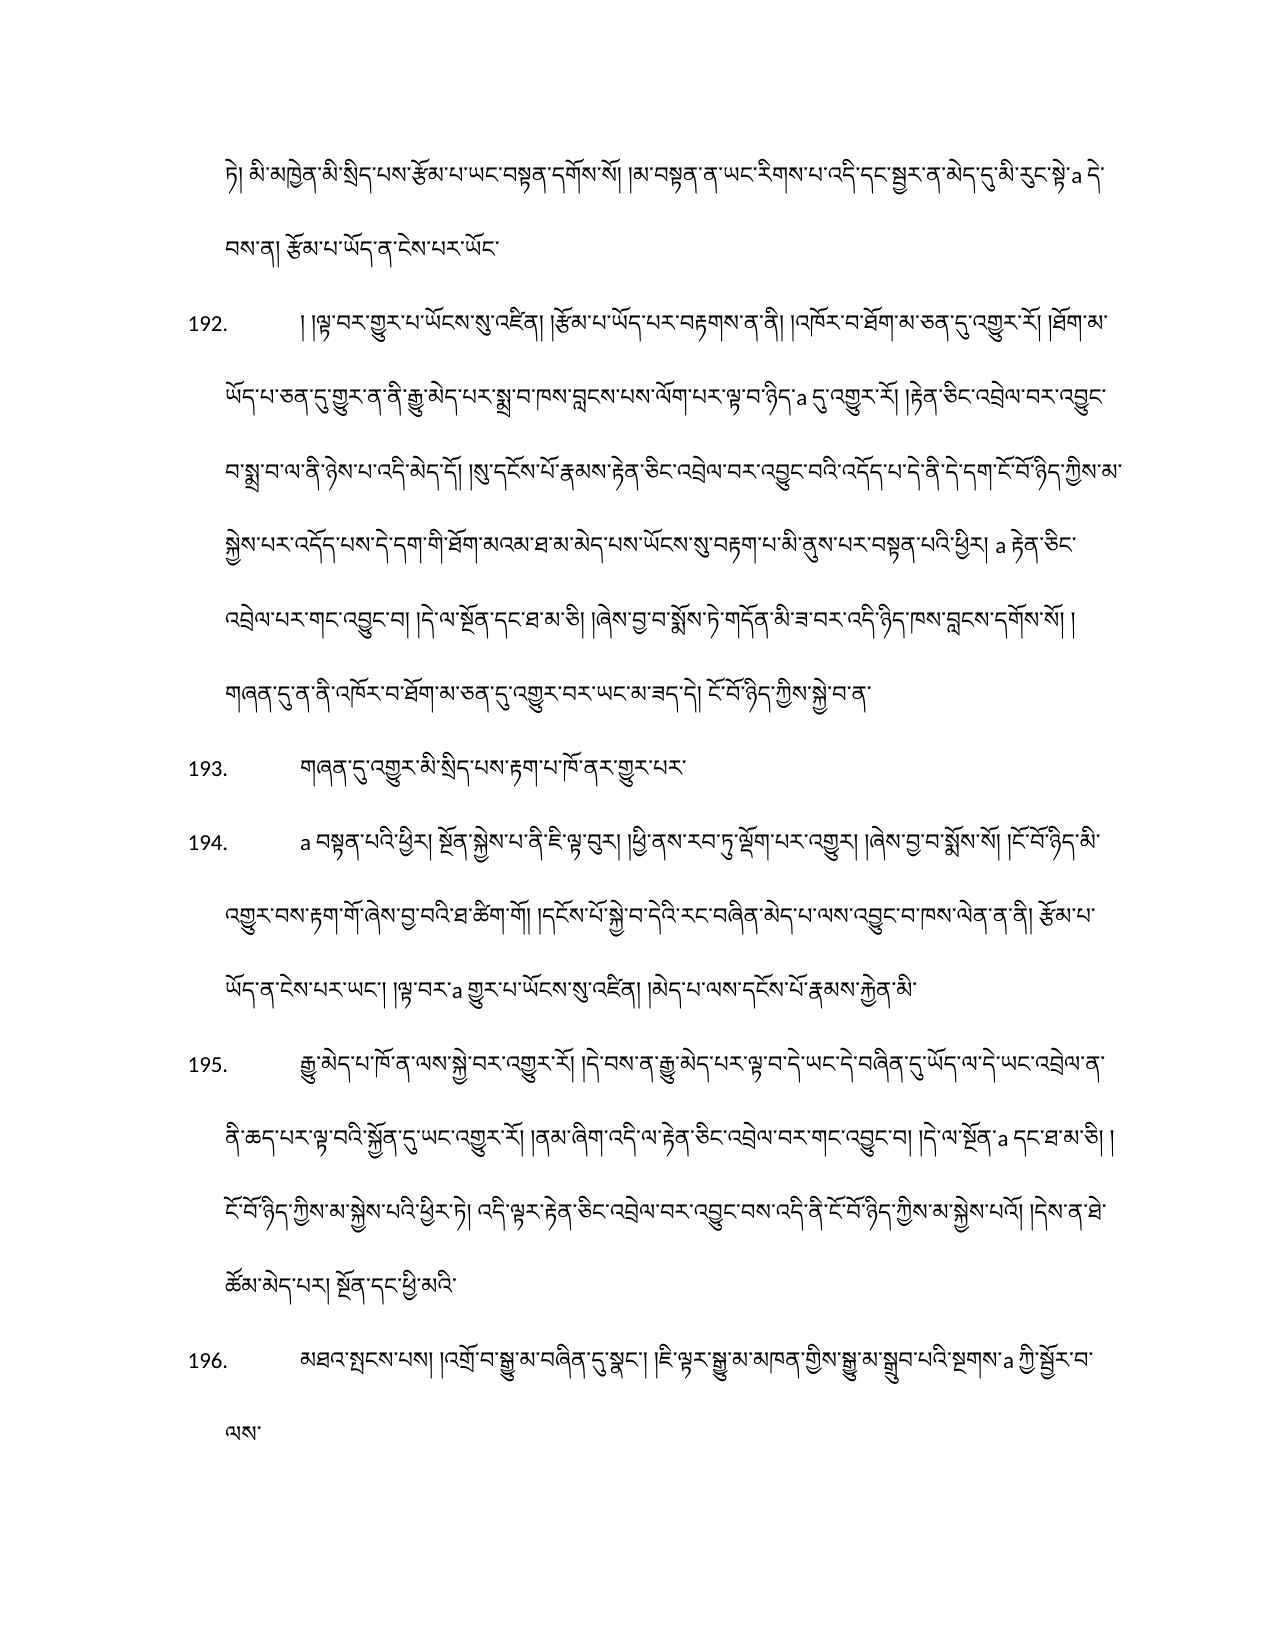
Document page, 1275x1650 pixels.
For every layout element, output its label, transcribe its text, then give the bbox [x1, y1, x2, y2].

list ། །ལྟ་བར་གྱུར་པ་ཡོངས་སུ་འཛིན། །རྩོམ་པ་ཡོད་པར་བརྟགས་ན་ནི། །འཁོར་བ་ཐོག་མ་ཅན་དུ་འགྱུར་རོ། །ཐོག་མ་ཡོད་པ་ཅན་དུ་གྱུར་ན་ནི་རྒྱུ་མེད་པར་སྨྲ་བ་ཁས་བླངས་པས་ལོག་པར་ལྟ་བ་ཉིད་aདུ་འགྱུར་རོ། །རྟེན་ཅིང་འབྲེལ་བར་འབྱུང་བ་སྨྲ་བ་ལ་ནི་ཉེས་པ་འདི་མེད་དོ། །སུ་དངོས་པོ་རྣམས་རྟེན་ཅིང་འབྲེལ་བར་འབྱུང་བའི་འདོད་པ་དེ་ནི་དེ་དག་ངོ་བོ་ཉིད་ཀྱིས་མ་སྐྱེས་པར་འདོད་པས་དེ་དག་གི་ཐོག་མའམ་ཐ་མ་མེད་པས་ཡོངས་སུ་བརྟག་པ་མི་ནུས་པར་བསྟན་པའི་ཕྱིར། aརྟེན་ཅིང་འབྲེལ་པར་གང་འབྱུང་བ། །དེ་ལ་སྔོན་དང་ཐ་མ་ཅི། །ཞེས་བྱ་བ་སྨོས་ཏེ་གདོན་མི་ཟ་བར་འདི་ཉིད་ཁས་བླངས་དགོས་སོ། །གཞན་དུ་ན་ནི་འཁོར་བ་ཐོག་མ་ཅན་དུ་འགྱུར་བར་ཡང་མ་ཟད་དེ། ངོ་བོ་ཉིད་ཀྱིས་སྐྱེ་བ་ན་ [187, 298, 1125, 733]
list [187, 150, 1125, 288]
list aབསྟན་པའི་ཕྱིར། སྔོན་སྐྱེས་པ་ནི་ཇི་ལྟ་བུར། །ཕྱི་ནས་རབ་ཏུ་ལྡོག་པར་འགྱུར། །ཞེས་བྱ་བ་སྨོས་སོ། །ངོ་བོ་ཉིད་མི་འགྱུར་བས་རྟག་གོ་ཞེས་བྱ་བའི་ཐ་ཚིག་གོ། །དངོས་པོ་སྐྱེ་བ་དེའི་རང་བཞིན་མེད་པ་ལས་འབྱུང་བ་ཁས་ལེན་ན་ནི། རྩོམ་པ་ཡོད་ན་ངེས་པར་ཡང་། །ལྟ་བར་aགྱུར་པ་ཡོངས་སུ་འཛིན། །མེད་པ་ལས་དངོས་པོ་རྣམས་རྐྱེན་མི་ [187, 817, 1125, 1029]
list མཐའ་སྤངས་པས། །འགྲོ་བ་སྒྱུ་མ་བཞིན་དུ་སྣང་། །ཇི་ལྟར་སྒྱུ་མ་མཁན་གྱིས་སྒྱུ་མ་སྒྲུབ་པའི་སྔགས་aཀྱི་སྦྱོར་བ་ལས་ [187, 1335, 1125, 1473]
list རྒྱུ་མེད་པ་ཁོ་ན་ལས་སྐྱེ་བར་འགྱུར་རོ། །དེ་བས་ན་རྒྱུ་མེད་པར་ལྟ་བ་དེ་ཡང་དེ་བཞིན་དུ་ཡོད་ལ་དེ་ཡང་འབྲེལ་ན་ནི་ཆད་པར་ལྟ་བའི་སྐྱོན་དུ་ཡང་འགྱུར་རོ། །ནམ་ཞིག་འདི་ལ་རྟེན་ཅིང་འབྲེལ་བར་གང་འབྱུང་བ། །དེ་ལ་སྔོན་aདང་ཐ་མ་ཅི། །ངོ་བོ་ཉིད་ཀྱིས་མ་སྐྱེས་པའི་ཕྱིར་ཏེ། འདི་ལྟར་རྟེན་ཅིང་འབྲེལ་བར་འབྱུང་བས་འདི་ནི་ངོ་བོ་ཉིད་ཀྱིས་མ་སྐྱེས་པའོ། །དེས་ན་ཐེ་ཚོམ་མེད་པར། སྔོན་དང་ཕྱི་མའི་ [187, 1039, 1125, 1325]
list གཞན་དུ་འགྱུར་མི་སྲིད་པས་རྟག་པ་ཁོ་ནར་གྱུར་པར་ [187, 742, 1125, 807]
